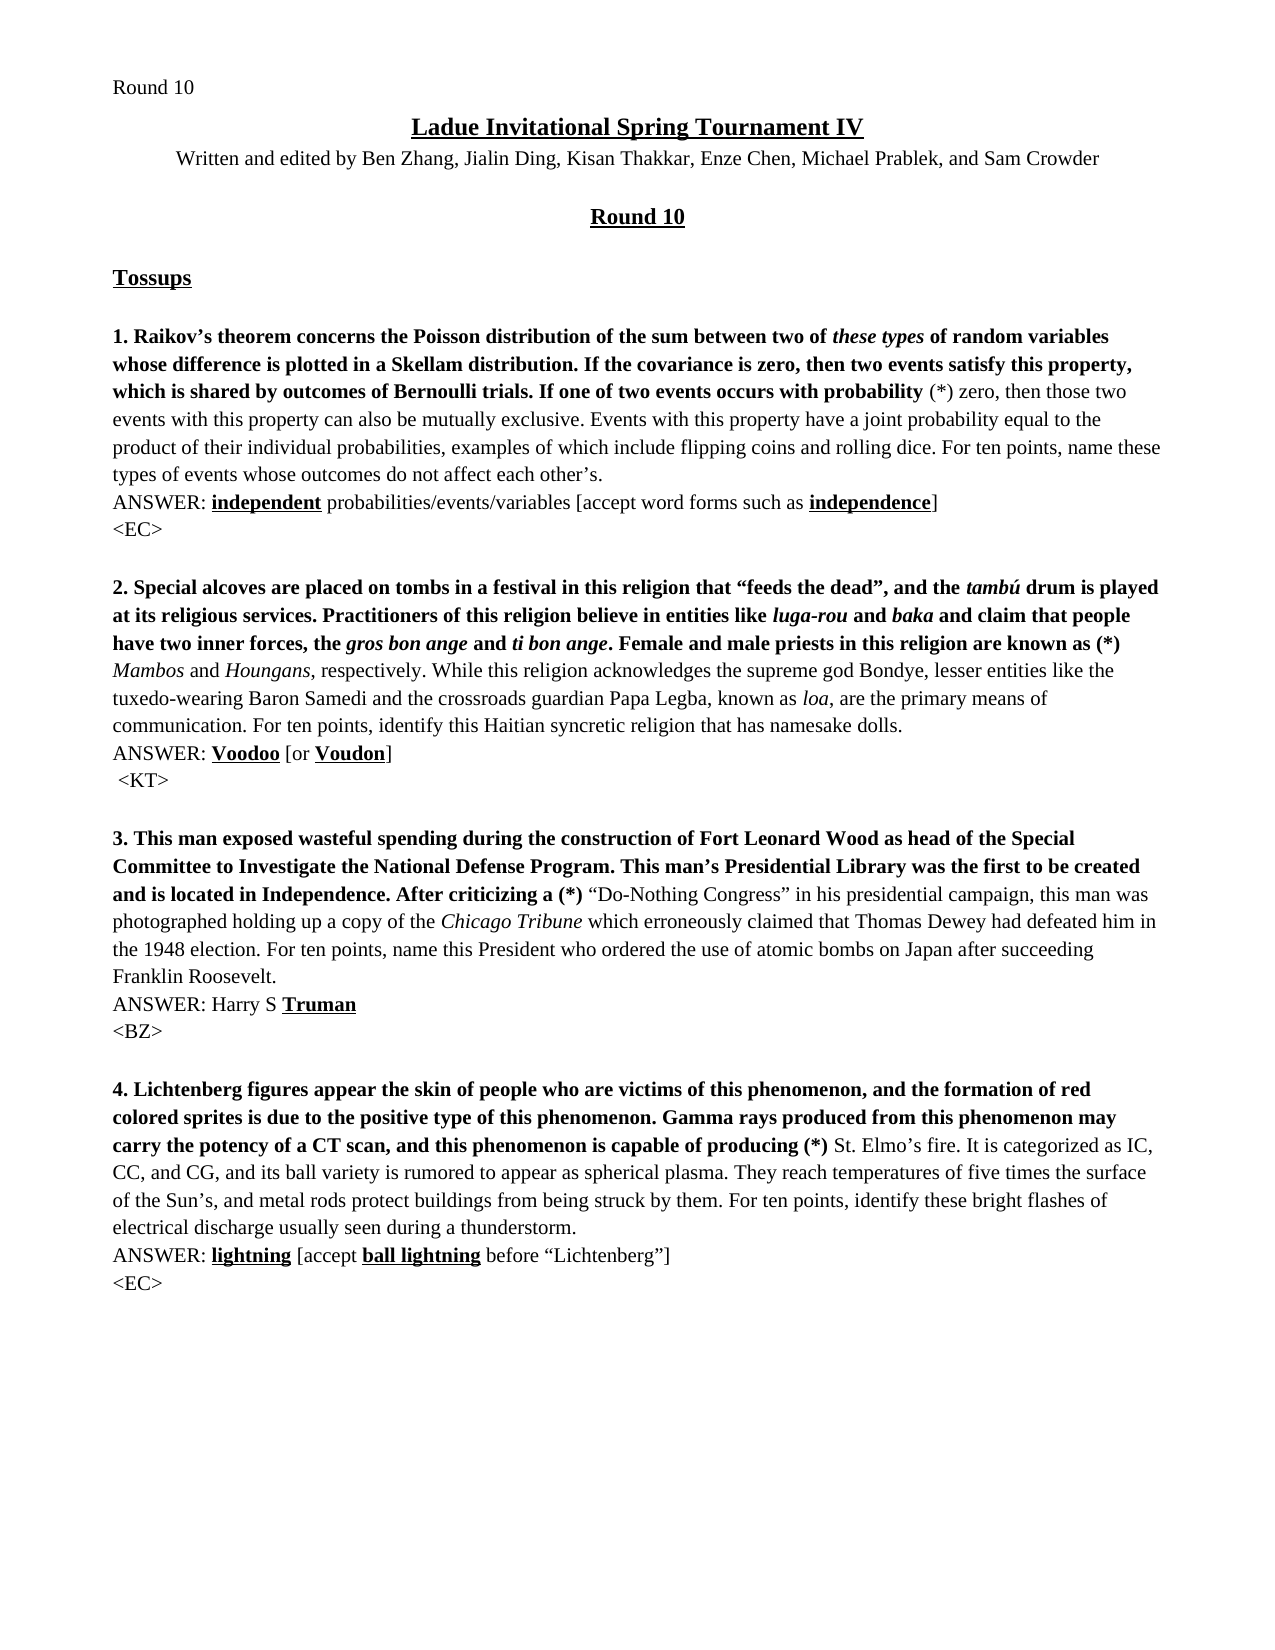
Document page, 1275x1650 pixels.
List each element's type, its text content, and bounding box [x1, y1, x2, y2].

text Written and edited by Ben Zhang, Jialin Ding, Kisan Thakkar, Enze Chen, Michael Prablek, and Sam Crowder [112, 146, 1162, 169]
text ANSWER: Harry S Truman [112, 992, 1162, 1016]
text <EC> [112, 517, 1162, 541]
text ANSWER: Voodoo [or Voudon] <KT> [112, 741, 1162, 792]
text 3. This man exposed wasteful spending during the construction of Fort Leonard Wood as head of the Special Committee to Investigate the National Defense Program. This man’s Presidential Library was the first to be created and is located in Independence. After criticizing a (*) “Do-Nothing Congress” in his presidential campaign, this man was photographed holding up a copy of the Chicago Tribune which erroneously claimed that Thomas Dewey had defeated him in the 1948 election. For ten points, name this President who ordered the use of atomic bombs on Japan after succeeding Franklin Roosevelt. [112, 826, 1162, 988]
text 4. Lichtenberg figures appear the skin of people who are victims of this phenomenon, and the formation of red colored sprites is due to the positive type of this phenomenon. Gamma rays produced from this phenomenon may carry the potency of a CT scan, and this phenomenon is capable of producing (*) St. Elmo’s fire. It is categorized as IC, CC, and CG, and its ball variety is rumored to appear as spherical plasma. They reach temperatures of five times the surface of the Sun’s, and metal rods protect buildings from being struck by them. For ten points, identify these bright flashes of electrical discharge usually seen during a thunderstorm. [112, 1077, 1162, 1239]
text 1. Raikov’s theorem concerns the Poisson distribution of the sum between two of these types of random variables whose difference is plotted in a Skellam distribution. If the covariance is zero, then two events satisfy this property, which is shared by outcomes of Bernoulli trials. If one of two events occurs with probability (*) zero, then those two events with this property can also be mutually exclusive. Events with this property have a joint probability equal to the product of their individual probabilities, examples of which include flipping coins and rolling dice. For ten points, name these types of events whose outcomes do not affect each other’s. [112, 324, 1162, 486]
text Tossups [112, 264, 1162, 290]
text <EC> [112, 1271, 1162, 1294]
text Ladue Invitational Spring Tournament IV [112, 112, 1162, 141]
text ANSWER: independent probabilities/events/variables [accept word forms such as independence] [112, 490, 1162, 514]
text 2. Special alcoves are placed on tombs in a festival in this religion that “feeds the dead”, and the tambú drum is played at its religious services. Practitioners of this religion believe in entities like luga-rou and baka and claim that people have two inner forces, the gros bon ange and ti bon ange. Female and male priests in this religion are known as (*) Mambos and Houngans, respectively. While this religion acknowledges the supreme god Bondye, lesser entities like the tuxedo-wearing Baron Samedi and the crossroads guardian Papa Legba, known as loa, are the primary means of communication. For ten points, identify this Haitian syncretic religion that has namesake dolls. [112, 575, 1162, 737]
text <BZ> [112, 1019, 1162, 1043]
text ANSWER: lightning [accept ball lightning before “Lichtenberg”] [112, 1243, 1162, 1267]
text Round 10 [112, 203, 1162, 230]
